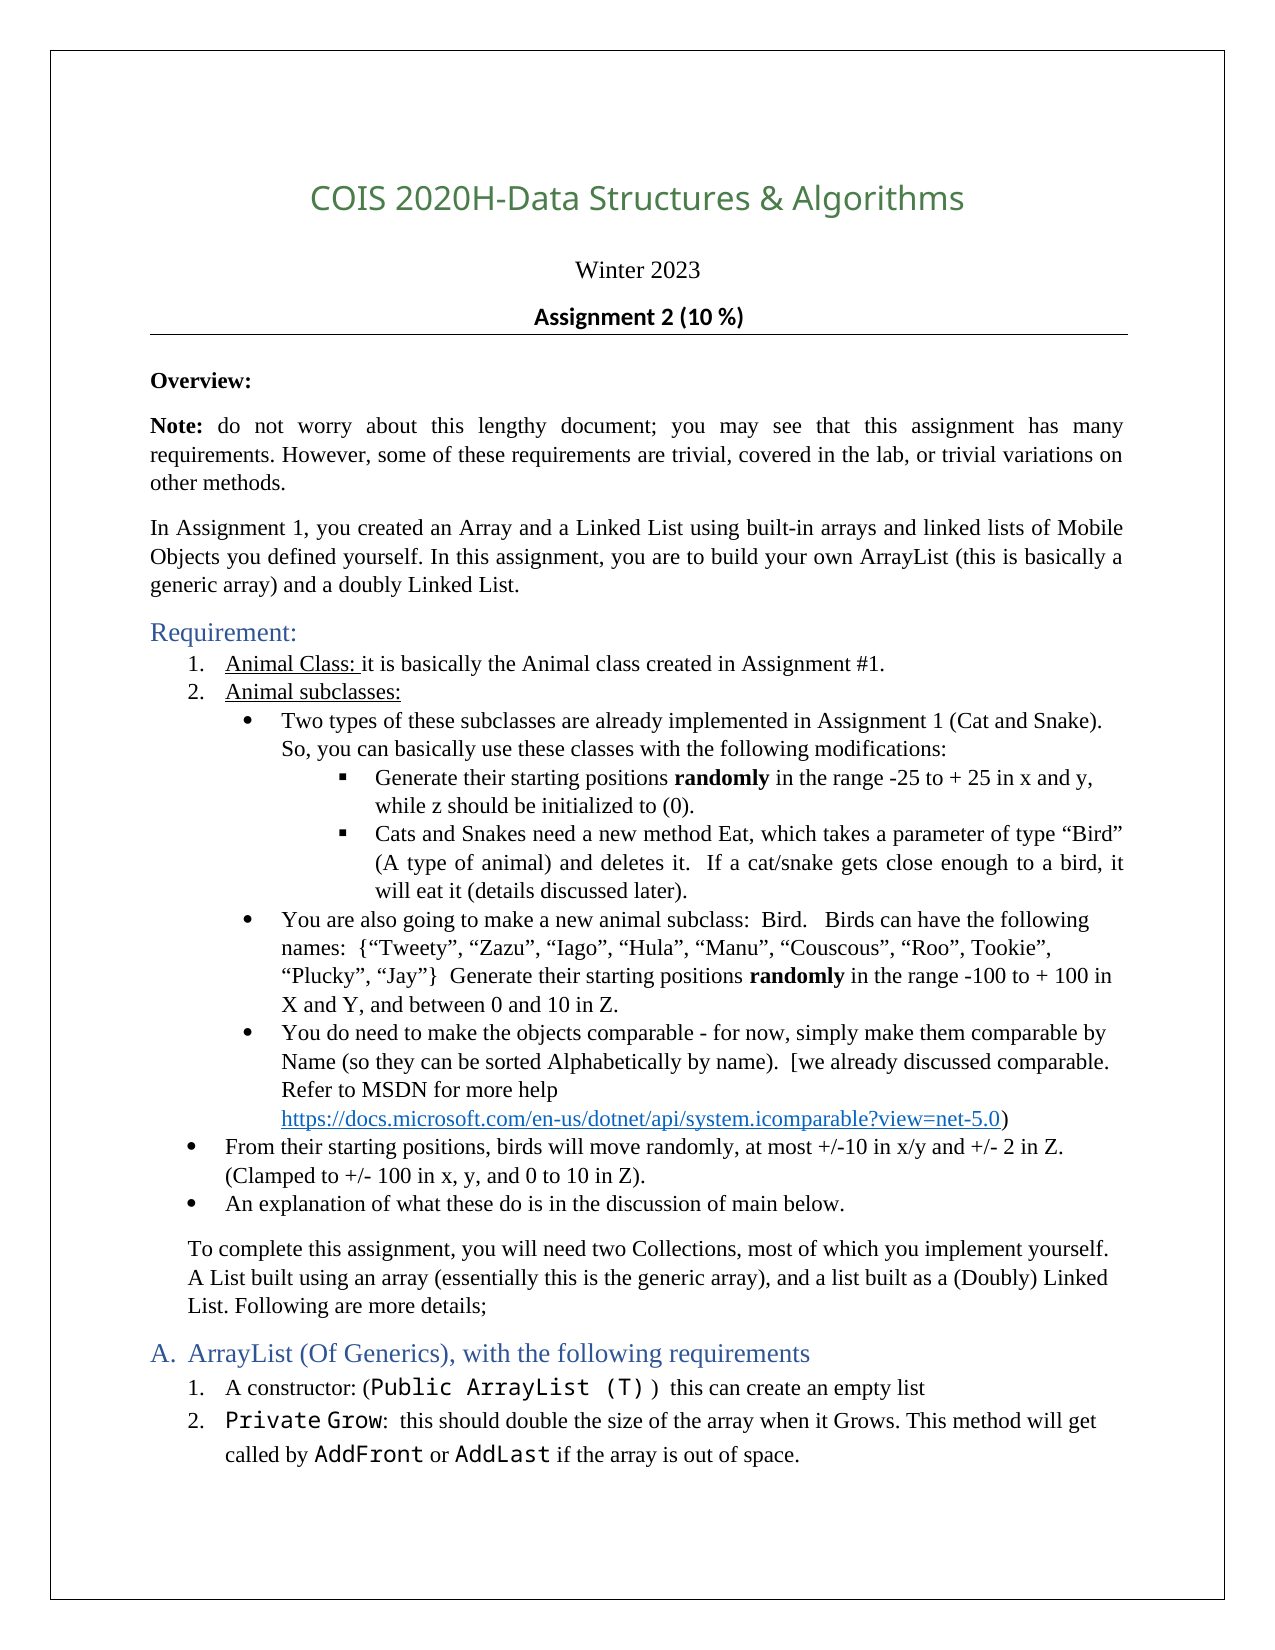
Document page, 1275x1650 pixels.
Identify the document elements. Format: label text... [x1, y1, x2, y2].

text Winter 2023 [150, 256, 1125, 284]
list You are also going to make a new animal subclass: Bird. Birds can have the following names: {“Tweety”, “Zazu”, “Iago”, “Hula”, “Manu”, “Couscous”, “Roo”, Tookie”, “Plucky”, “Jay”} Generate their starting positions randomly in the range -100 to + 100 in X and Y, and between 0 and 10 in Z. [244, 906, 1125, 1017]
list Two types of these subclasses are already implemented in Assignment 1 (Cat and Snake). So, you can basically use these classes with the following modifications: [244, 707, 1125, 761]
list Generate their starting positions randomly in the range -25 to + 25 in x and y, while z should be initialized to (0). [337, 763, 1125, 818]
text In Assignment 1, you created an Array and a Linked List using built-in arrays and linked lists of Mobile Objects you defined yourself. In this assignment, you are to build your own ArrayList (this is basically a generic array) and a doubly Linked List. [150, 514, 1125, 597]
subtitle COIS 2020H-Data Structures & Algorithms [150, 175, 1125, 220]
subtitle ArrayList (Of Generics), with the following requirements [150, 1337, 1125, 1368]
list Animal Class: it is basically the Animal class created in Assignment #1. [187, 650, 1125, 676]
text Assignment 2 (10 %) [150, 301, 1128, 334]
subtitle Requirement: [150, 616, 1125, 647]
list Private Grow: this should double the size of the array when it Grows. This method will get called by AddFront or AddLast if the array is out of space. [187, 1404, 1125, 1469]
text Overview: [150, 367, 1125, 393]
list A constructor: (Public ArrayList (T) ) this can create an empty list [187, 1371, 1125, 1402]
list From their starting positions, birds will move randomly, at most +/-10 in x/y and +/- 2 in Z. (Clamped to +/- 100 in x, y, and 0 to 10 in Z). [187, 1133, 1125, 1188]
list You do need to make the objects comparable - for now, simply make them comparable by Name (so they can be sorted Alphabetically by name). [we already discussed comparable. Refer to MSDN for more help https://docs.microsoft.com/en-us/dotnet/api/system.icomparable?view=net-5.0) [244, 1019, 1125, 1131]
list An explanation of what these do is in the discussion of main below. [187, 1190, 1125, 1216]
list Cats and Snakes need a new method Eat, which takes a parameter of type “Bird” (A type of animal) and deletes it. If a cat/snake gets close enough to a bird, it will eat it (details discussed later). [337, 820, 1125, 904]
text Note: do not worry about this lengthy document; you may see that this assignment has many requirements. However, some of these requirements are trivial, covered in the lab, or trivial variations on other methods. [150, 412, 1125, 496]
list Animal subclasses: [187, 678, 1125, 704]
text To complete this assignment, you will need two Collections, most of which you implement yourself. A List built using an array (essentially this is the generic array), and a list built as a (Doubly) Linked List. Following are more details; [187, 1235, 1125, 1318]
